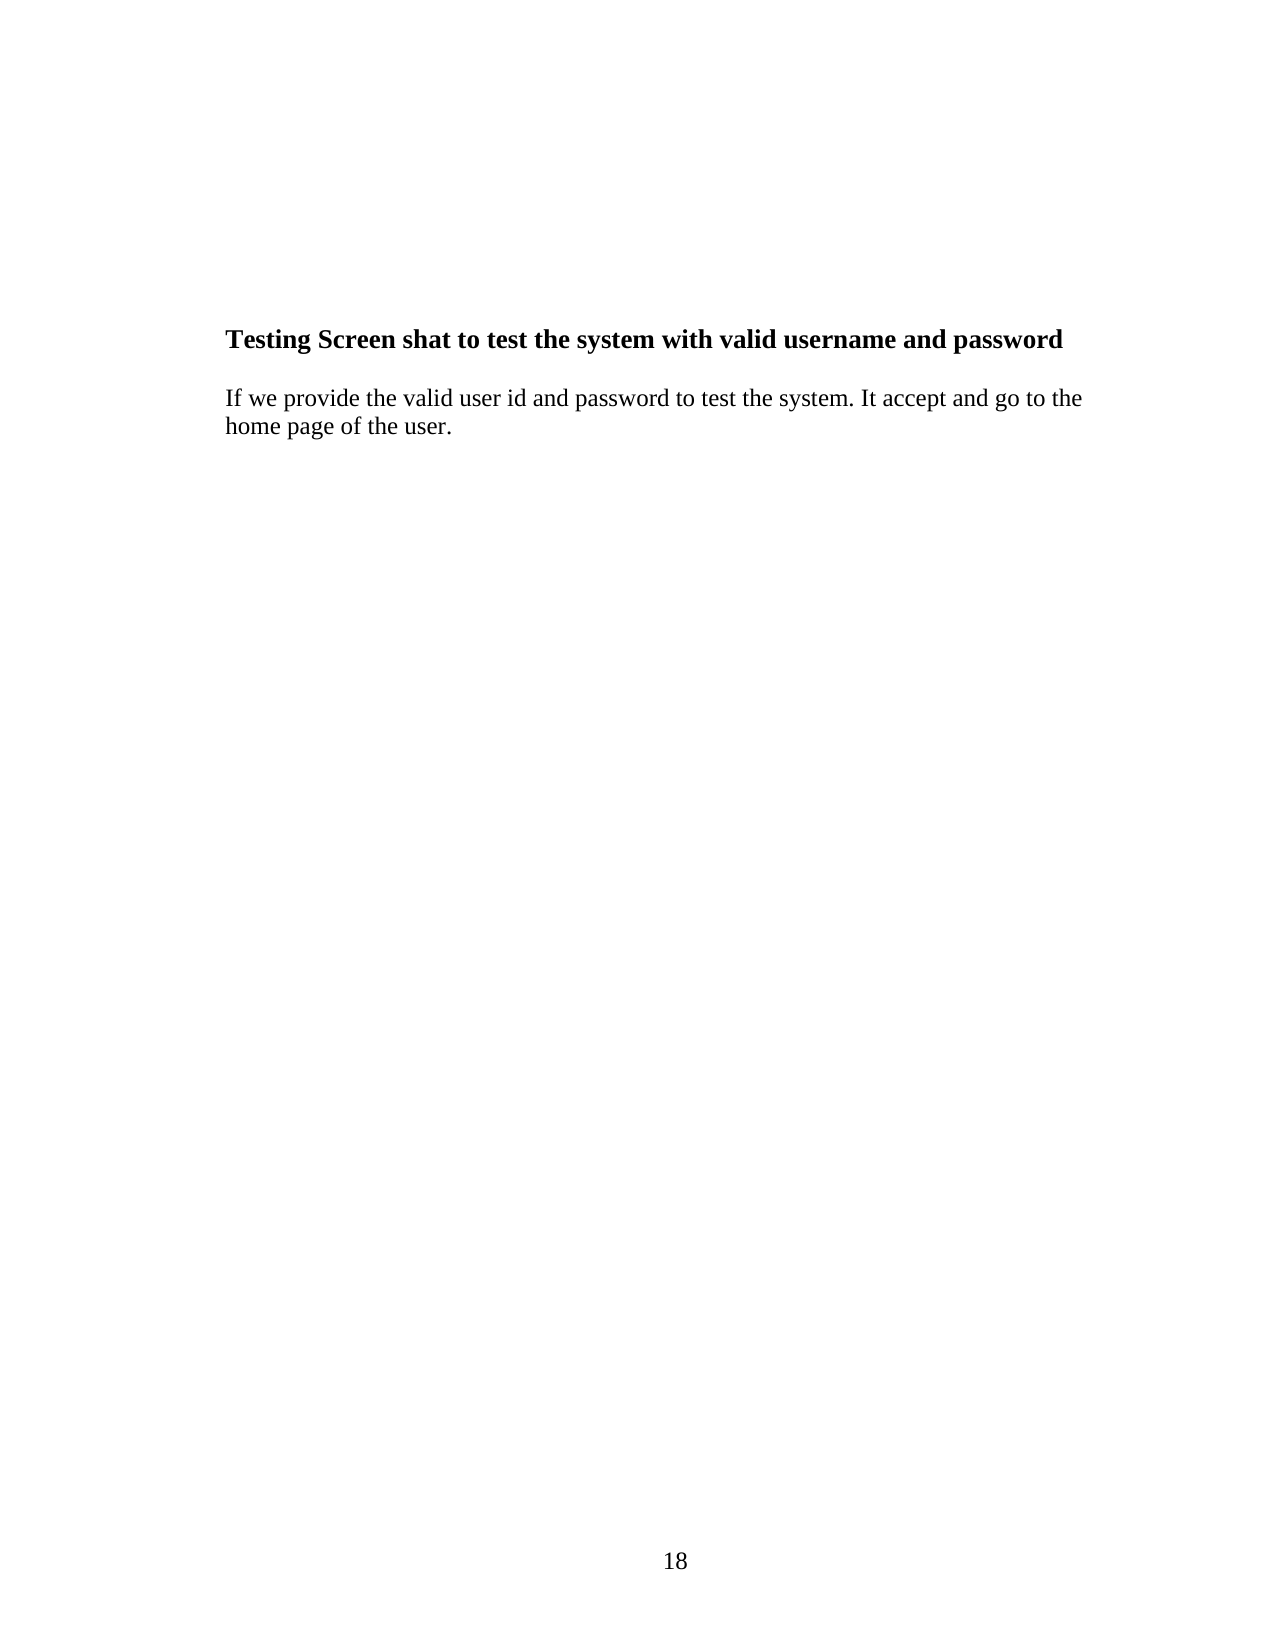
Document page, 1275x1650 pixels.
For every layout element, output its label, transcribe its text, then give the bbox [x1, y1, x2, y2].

text If we provide the valid user id and password to test the system. It accept and go to the home page of the user. [225, 383, 1085, 440]
subtitle Testing Screen shat to test the system with valid username and password [225, 323, 1210, 354]
